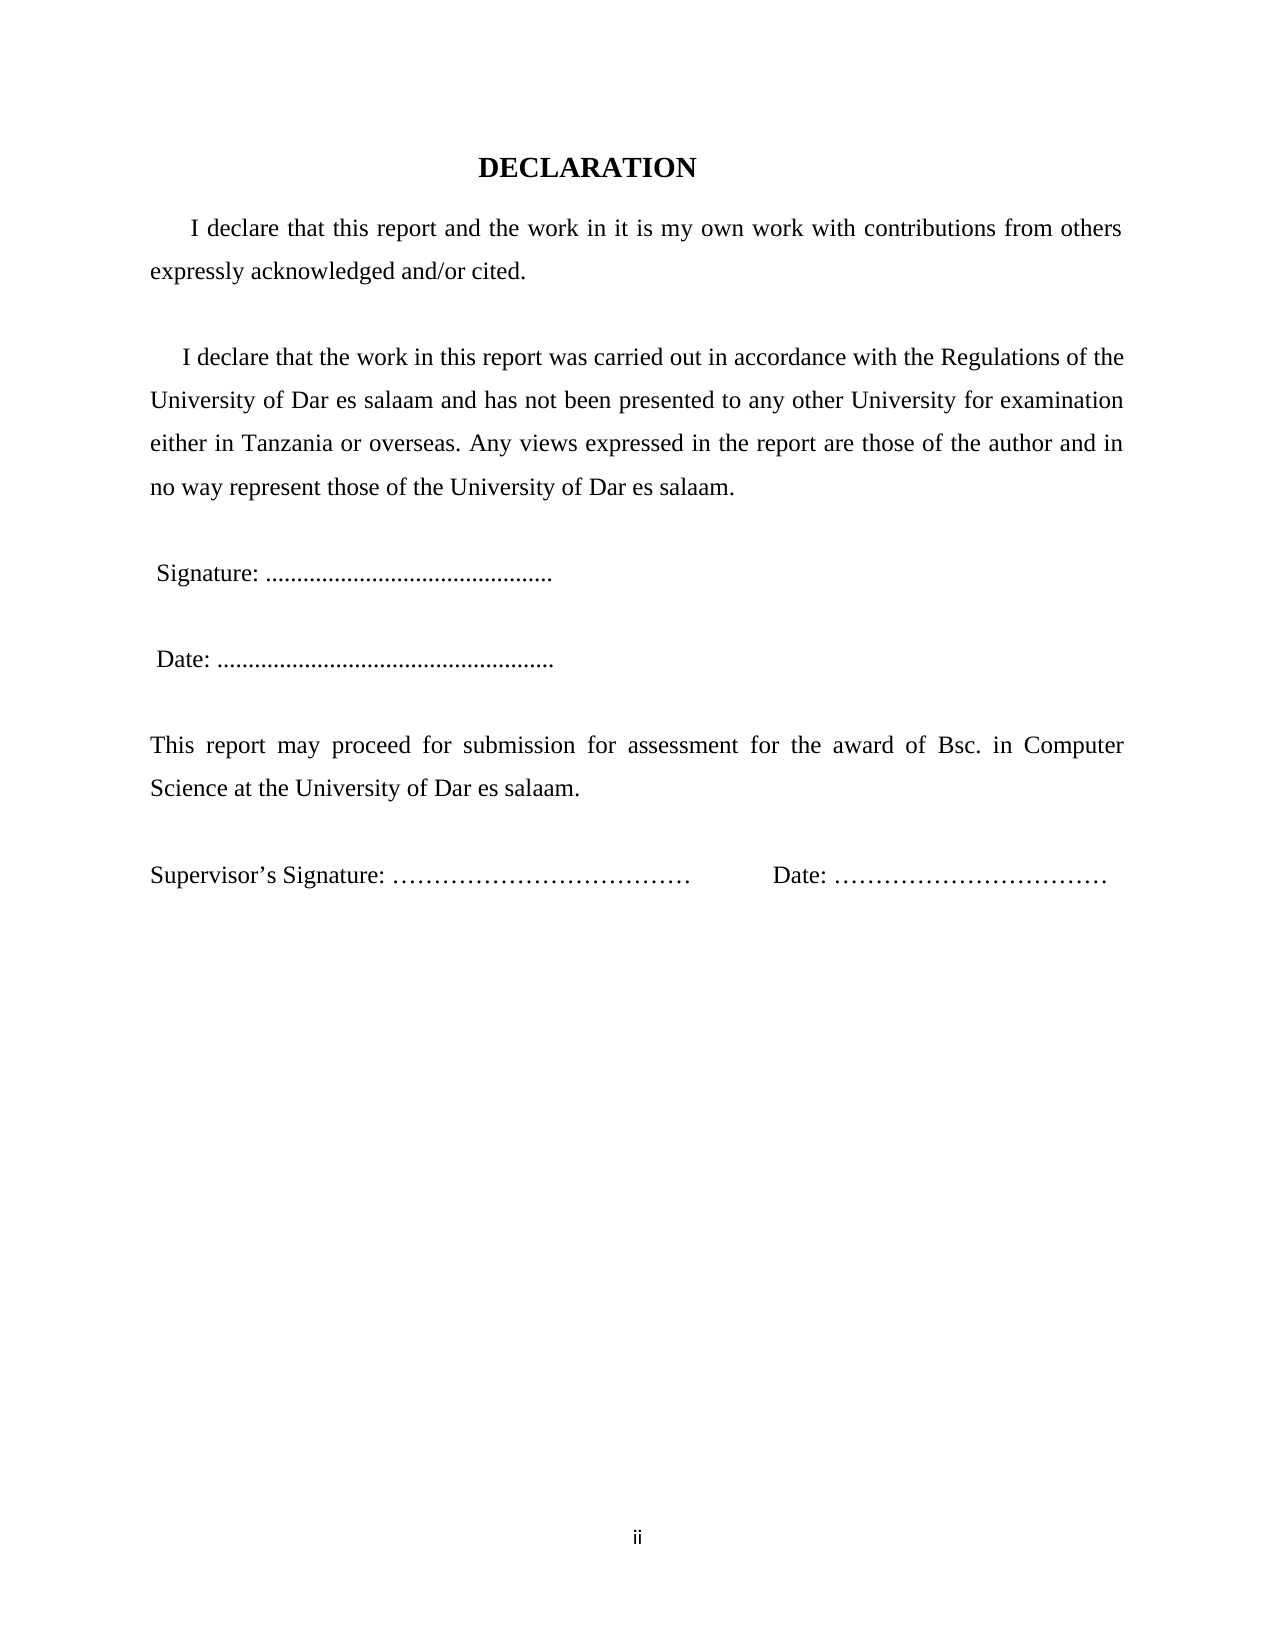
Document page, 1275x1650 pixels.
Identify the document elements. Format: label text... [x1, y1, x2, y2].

subtitle DECLARATION [150, 150, 1125, 183]
text I declare that the work in this report was carried out in accordance with the Regulations of the University of Dar es salaam and has not been presented to any other University for examination either in Tanzania or overseas. Any views expressed in the report are those of the author and in no way represent those of the University of Dar es salaam. [150, 342, 1125, 500]
text Signature: .............................................. [150, 558, 1125, 587]
text Supervisor’s Signature: ……………………………… Date: …………………………… [150, 860, 1125, 888]
text I declare that this report and the work in it is my own work with contributions from others expressly acknowledged and/or cited. [150, 213, 1125, 285]
text This report may proceed for submission for assessment for the award of Bsc. in Computer Science at the University of Dar es salaam. [150, 730, 1125, 802]
text Date: ...................................................... [150, 644, 1125, 673]
